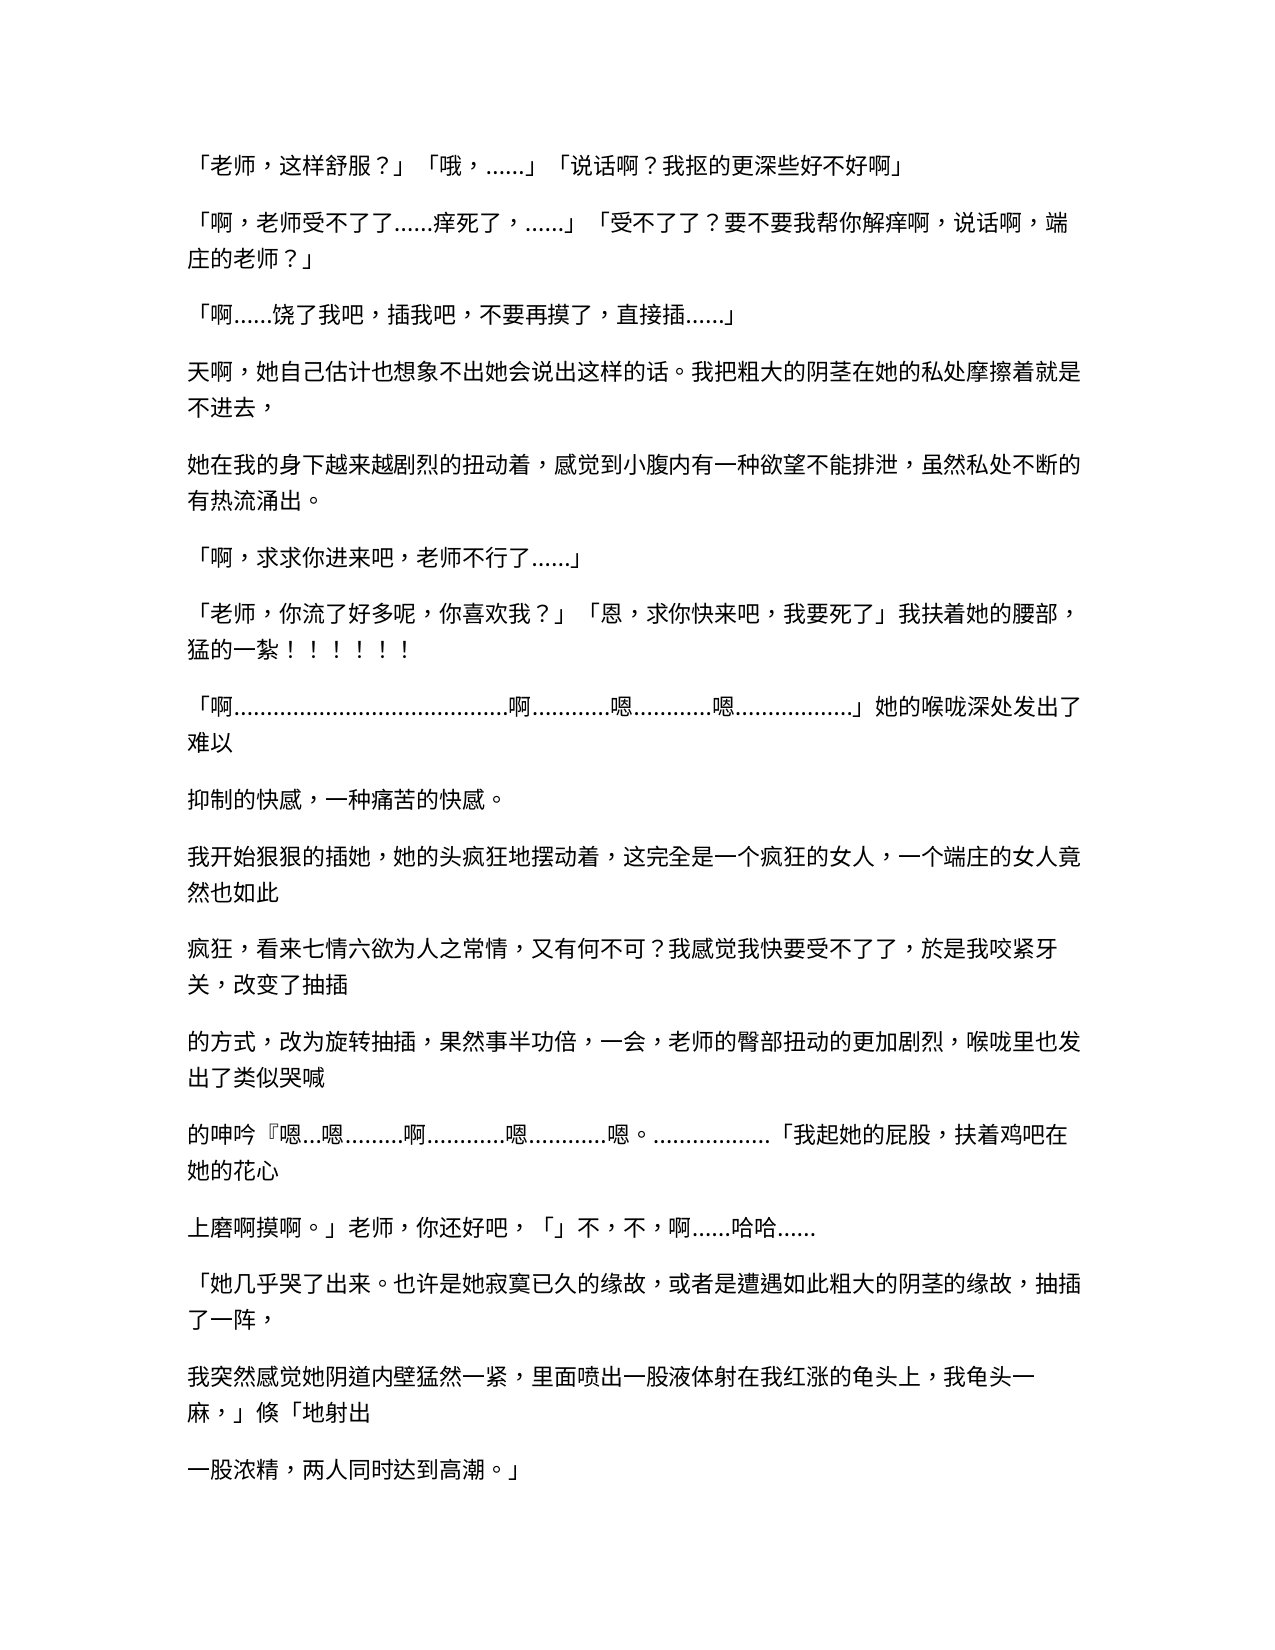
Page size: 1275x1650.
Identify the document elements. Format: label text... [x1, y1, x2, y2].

text 她在我的身下越来越剧烈的扭动着，感觉到小腹内有一种欲望不能排泄，虽然私处不断的有热流涌出。 [187, 449, 1087, 516]
text 抑制的快感，一种痛苦的快感。 [187, 784, 1087, 815]
text 的方式，改为旋转抽插，果然事半功倍，一会，老师的臀部扭动的更加剧烈，喉咙里也发出了类似哭喊 [187, 1026, 1087, 1093]
text 「啊，老师受不了了……痒死了，……」「受不了了？要不要我帮你解痒啊，说话啊，端庄的老师？」 [187, 207, 1087, 274]
text 疯狂，看来七情六欲为人之常情，又有何不可？我感觉我快要受不了了，於是我咬紧牙关，改变了抽插 [187, 933, 1087, 1001]
text 「啊……饶了我吧，插我吧，不要再摸了，直接插……」 [187, 299, 1087, 331]
text 「老师，你流了好多呢，你喜欢我？」「恩，求你快来吧，我要死了」我扶着她的腰部，猛的一紮！！！！！！ [187, 598, 1087, 666]
text 一股浓精，两人同时达到高潮。」 [187, 1454, 1087, 1485]
text 「啊，求求你进来吧，老师不行了……」 [187, 542, 1087, 573]
text 「老师，这样舒服？」「哦，……」「说话啊？我抠的更深些好不好啊」 [187, 150, 1087, 181]
text 上磨啊摸啊。」老师，你还好吧，「」不，不，啊……哈哈…… [187, 1211, 1087, 1243]
text 「她几乎哭了出来。也许是她寂寞已久的缘故，或者是遭遇如此粗大的阴茎的缘故，抽插了一阵， [187, 1268, 1087, 1335]
text 「啊……………………………………啊…………嗯…………嗯………………」她的喉咙深处发出了难以 [187, 691, 1087, 758]
text 的呻吟『嗯…嗯………啊…………嗯…………嗯。………………「我起她的屁股，扶着鸡吧在她的花心 [187, 1119, 1087, 1186]
text 天啊，她自己估计也想象不出她会说出这样的话。我把粗大的阴茎在她的私处摩擦着就是不进去， [187, 356, 1087, 423]
text 我突然感觉她阴道内壁猛然一紧，里面喷出一股液体射在我红涨的龟头上，我龟头一麻，」倏「地射出 [187, 1361, 1087, 1428]
text 我开始狠狠的插她，她的头疯狂地摆动着，这完全是一个疯狂的女人，一个端庄的女人竟然也如此 [187, 841, 1087, 908]
